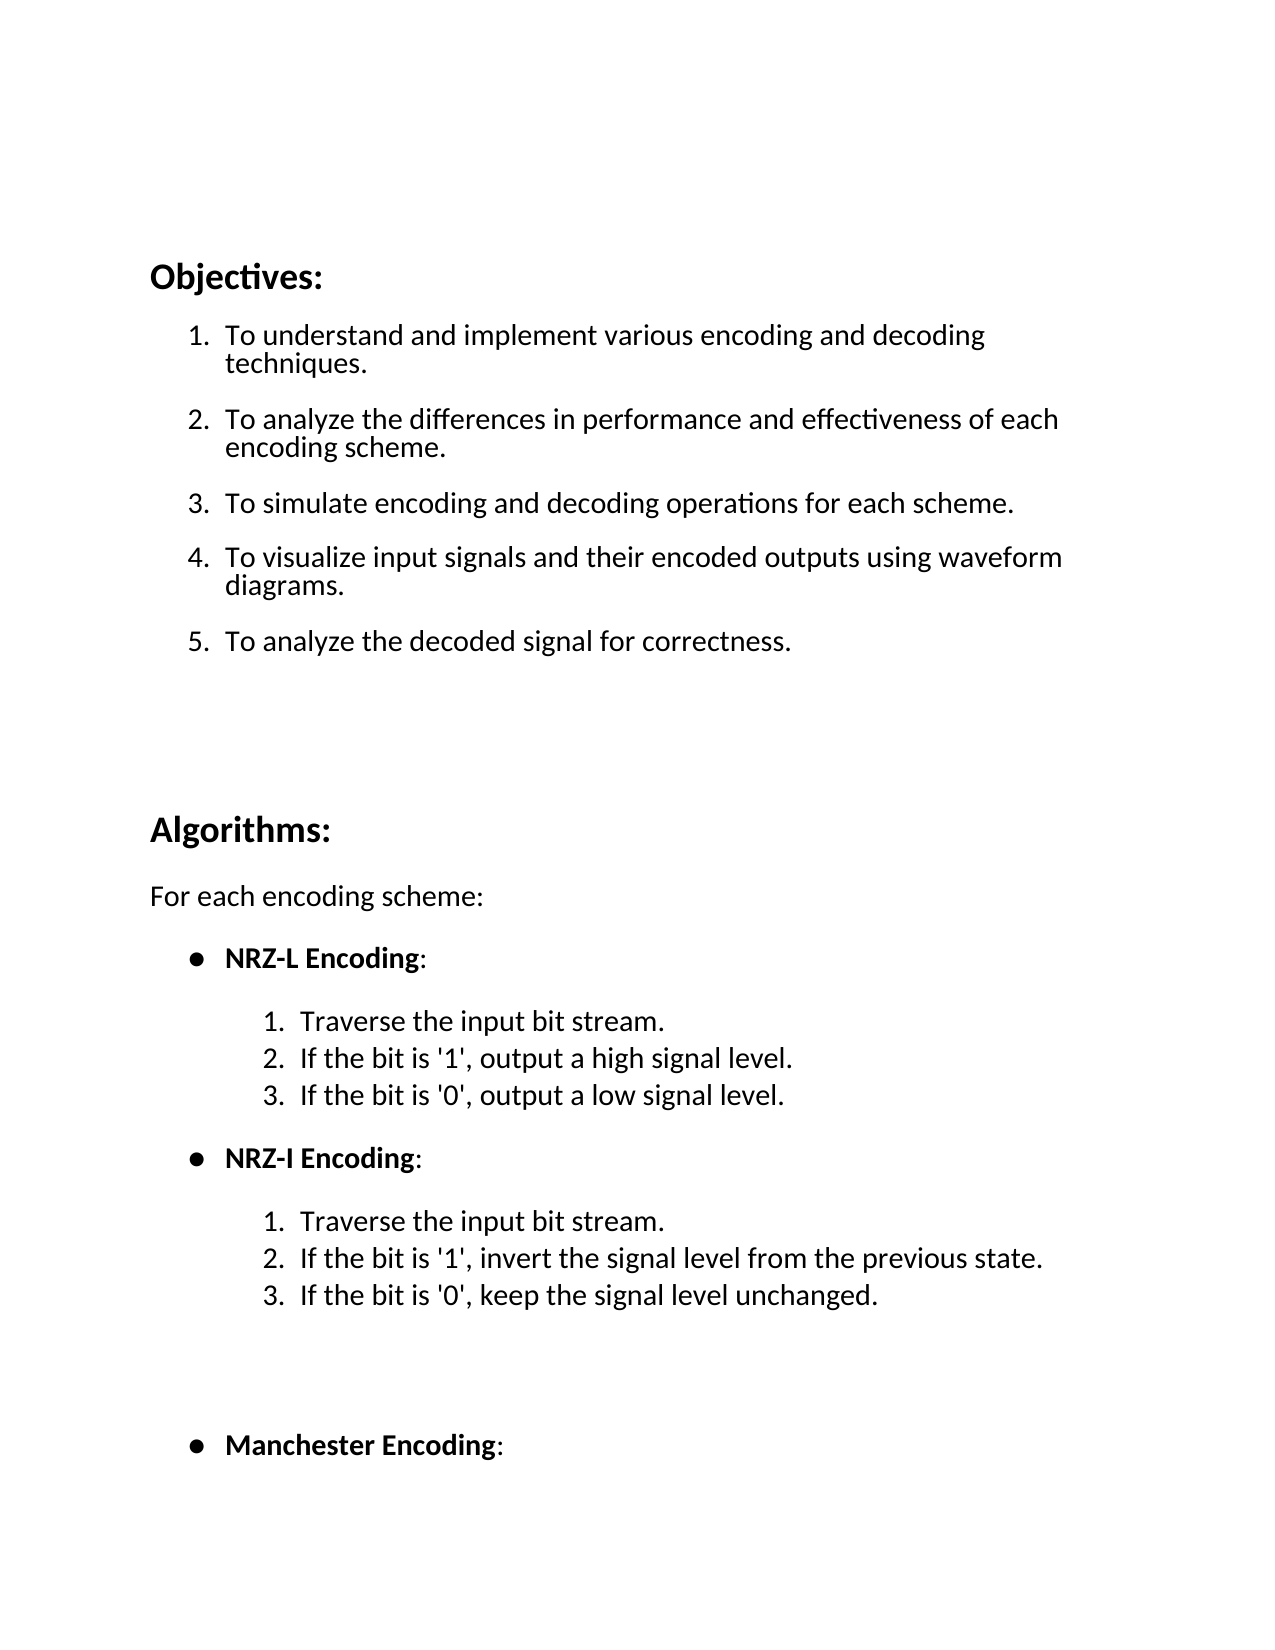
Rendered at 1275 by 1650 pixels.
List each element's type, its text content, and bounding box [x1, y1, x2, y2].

list If the bit is '1', invert the signal level from the previous state. [262, 1239, 1125, 1276]
list To simulate encoding and decoding operations for each scheme. [187, 489, 1125, 519]
list Traverse the input bit stream. [262, 1002, 1125, 1039]
list If the bit is '0', output a low signal level. [262, 1076, 1125, 1139]
list To analyze the differences in performance and effectiveness of each encoding scheme. [187, 406, 1125, 464]
list To understand and implement various encoding and decoding techniques. [187, 321, 1125, 381]
list To visualize input signals and their encoded outputs using waveform diagrams. [187, 544, 1125, 603]
text For each encoding scheme: [150, 877, 1125, 914]
subtitle Algorithms: [150, 806, 1125, 852]
list If the bit is '1', output a high signal level. [262, 1039, 1125, 1076]
list If the bit is '0', keep the signal level unchanged. [262, 1276, 1125, 1339]
subtitle Objectives: [150, 260, 1125, 296]
list Manchester Encoding: [187, 1426, 1125, 1463]
list NRZ-L Encoding: [187, 939, 1125, 1002]
list Traverse the input bit stream. [262, 1202, 1125, 1239]
list To analyze the decoded signal for correctness. [187, 628, 1125, 658]
list NRZ-I Encoding: [187, 1139, 1125, 1202]
